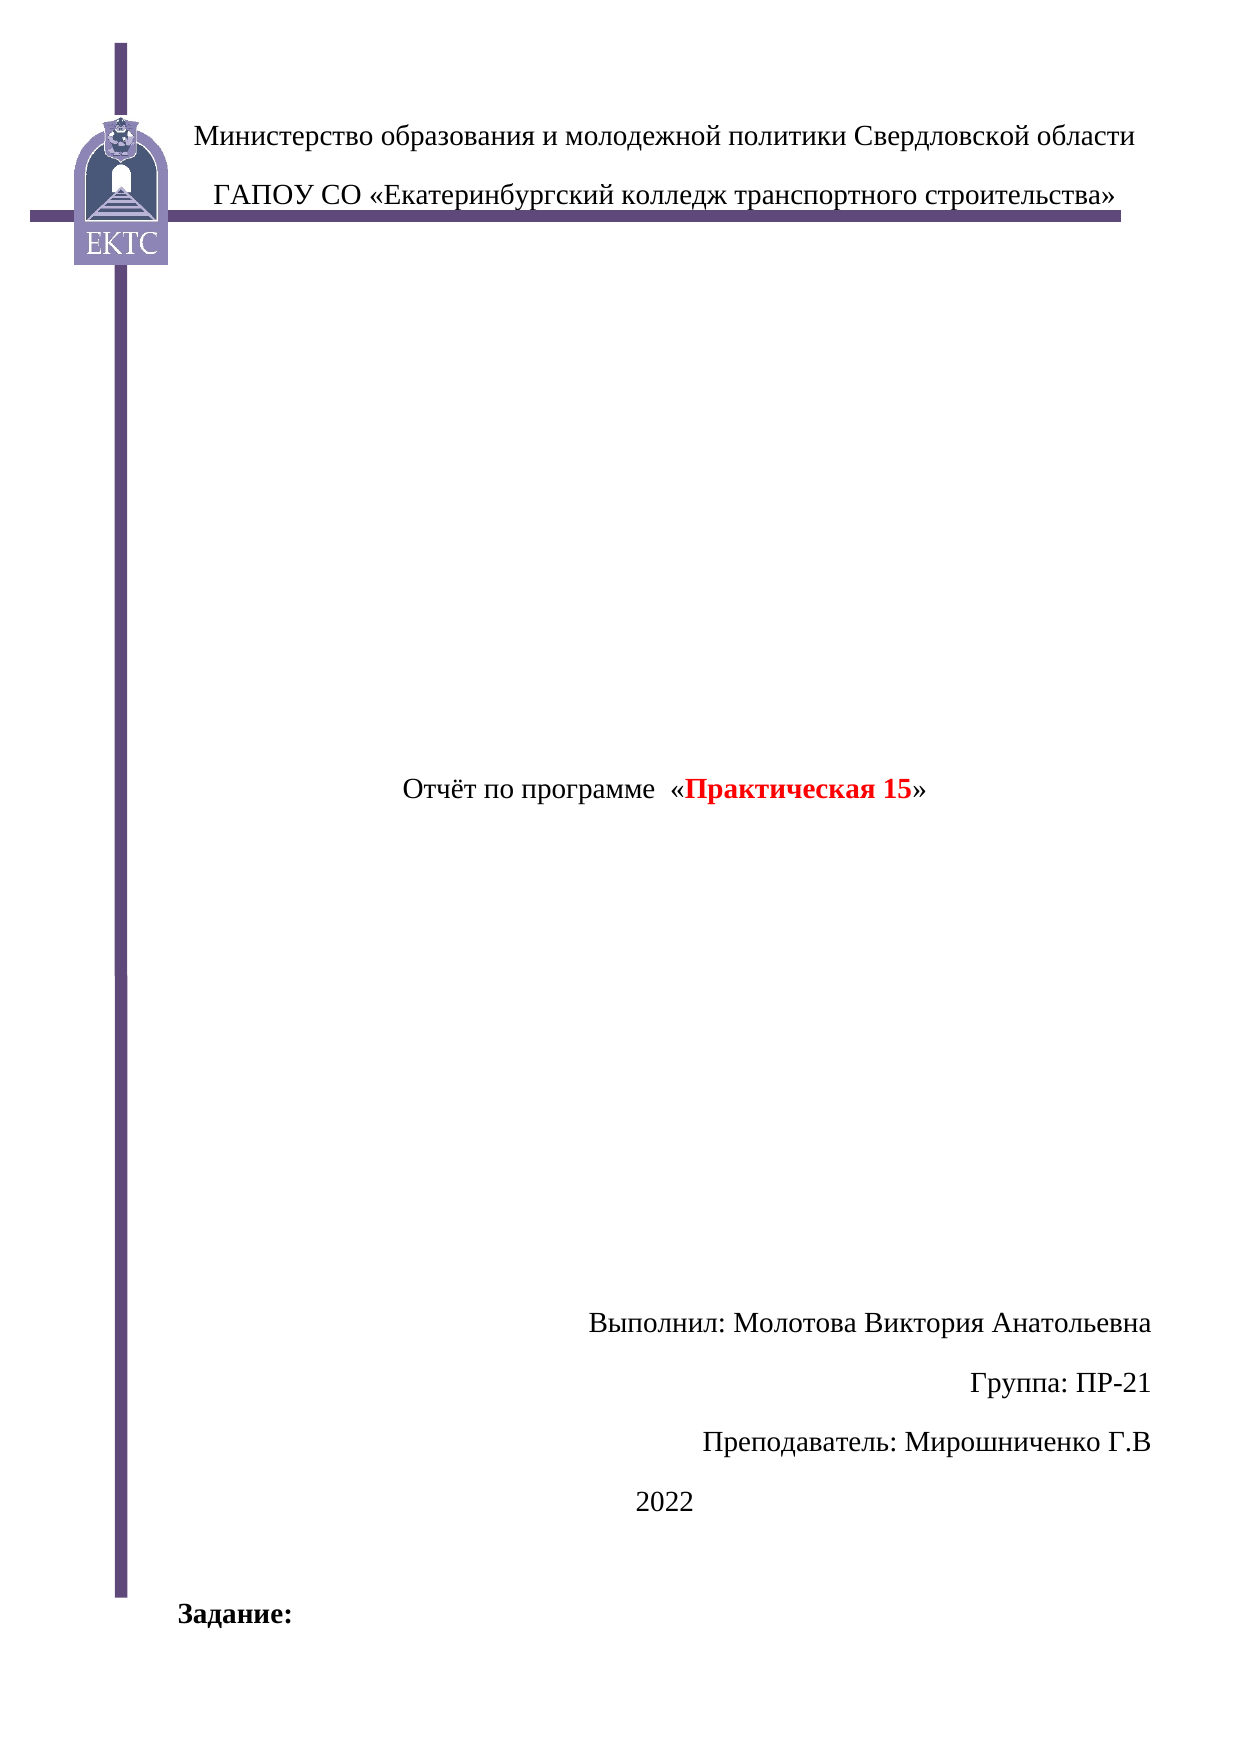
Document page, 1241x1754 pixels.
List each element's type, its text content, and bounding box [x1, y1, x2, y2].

text Задание: [177, 1596, 1152, 1630]
text Преподаватель: Мирошниченко Г.В [177, 1424, 1152, 1458]
text 2022 [177, 1484, 1152, 1517]
picture [74, 115, 168, 265]
text ГАПОУ СО «Екатеринбургский колледж транспортного строительства» [177, 177, 1152, 211]
text Группа: ПР-21 [177, 1365, 1152, 1398]
text Выполнил: Молотова Виктория Анатольевна [177, 1306, 1152, 1339]
text Министерство образования и молодежной политики Свердловской области [177, 118, 1152, 152]
text Отчёт по программе «Практическая 15» [177, 771, 1152, 805]
